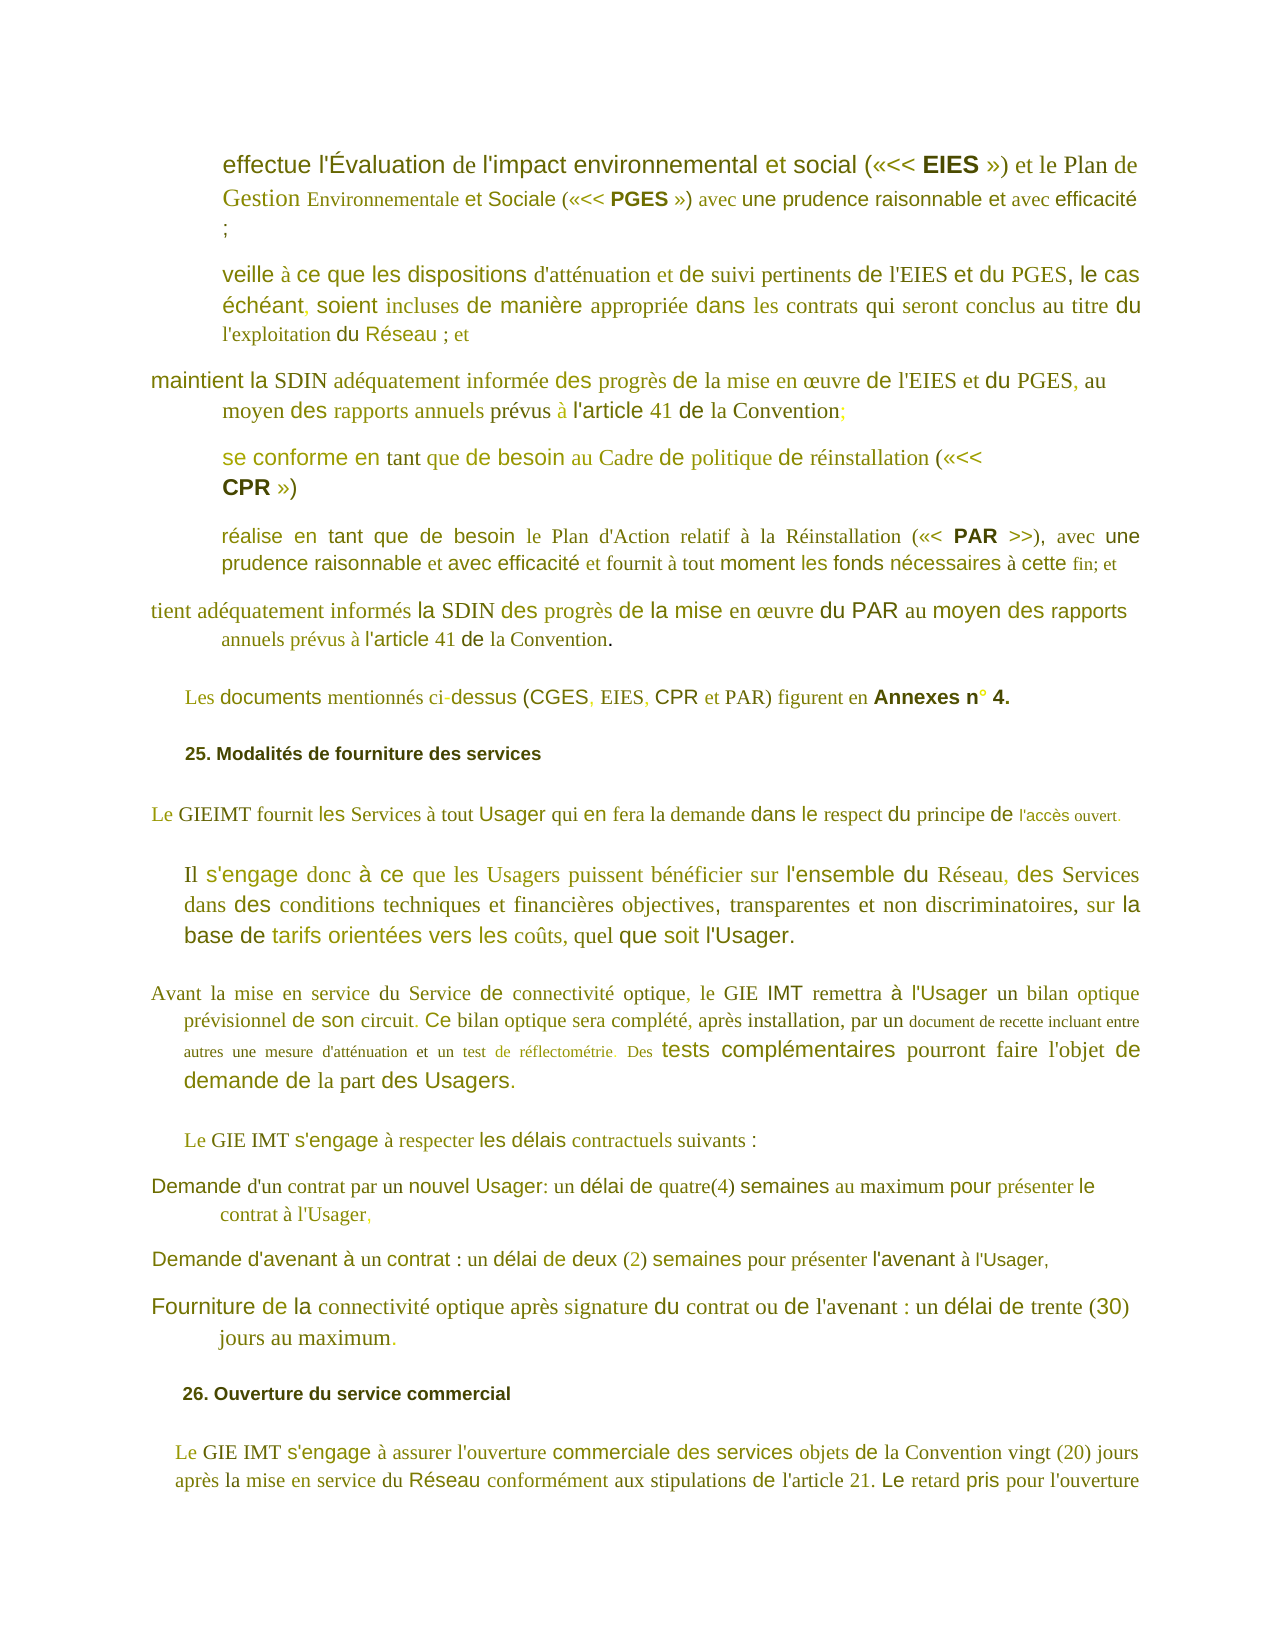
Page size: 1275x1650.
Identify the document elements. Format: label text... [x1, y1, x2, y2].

text 25. Modalités de fourniture des services [185, 743, 679, 765]
text se conforme en tant que de besoin au Cadre de politique de réinstallation («<< CPR ») [222, 444, 1033, 501]
text 26. Ouverture du service commercial [182, 1382, 641, 1404]
text tient adéquatement informés la SDIN des progrès de la mise en œuvre du PAR au moyen des rapports annuels prévus à l'article 41 de la Convention. [151, 597, 1140, 651]
text Les documents mentionnés ci-dessus (CGES, EIES, CPR et PAR) figurent en Annexes n° 4. [184, 684, 1102, 709]
text Avant la mise en service du Service de connectivité optique, le GIE IMT remettra à l'Usager un bilan optique prévisionnel de son circuit. Ce bilan optique sera complété, après installation, par un document de recette incluant entre autres une mesure d'atténuation et un test de réflectométrie. Des tests complémentaires pourront faire l'objet de demande de la part des Usagers. [151, 981, 1141, 1093]
text Il s'engage donc à ce que les Usagers puissent bénéficier sur l'ensemble du Réseau, des Services dans des conditions techniques et financières objectives, transparentes et non discriminatoires, sur la base de tarifs orientées vers les coûts, quel que soit l'Usager. [184, 861, 1141, 948]
text Le GIE IMT s'engage à respecter les délais contractuels suivants : [184, 1127, 827, 1152]
text Fourniture de la connectivité optique après signature du contrat ou de l'avenant : un délai de trente (30) jours au maximum. [151, 1293, 1139, 1350]
text maintient la SDIN adéquatement informée des progrès de la mise en œuvre de l'EIES et du PGES, au moyen des rapports annuels prévus à l'article 41 de la Convention; [151, 367, 1141, 424]
text effectue l'Évaluation de l'impact environnemental et social («<< EIES ») et le Plan de Gestion Environnementale et Sociale («<< PGES ») avec une prudence raisonnable et avec efficacité ; [222, 150, 1141, 239]
text réalise en tant que de besoin le Plan d'Action relatif à la Réinstallation («< PAR >>), avec une prudence raisonnable et avec efficacité et fournit à tout moment les fonds nécessaires à cette fin; et [221, 523, 1140, 575]
text Le GIEIMT fournit les Services à tout Usager qui en fera la demande dans le respect du principe de l'accès ouvert. [151, 802, 1140, 826]
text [175, 1440, 1140, 1492]
text Demande d'avenant à un contrat : un délai de deux (2) semaines pour présenter l'avenant à l'Usager, [152, 1247, 1140, 1271]
text veille à ce que les dispositions d'atténuation et de suivi pertinents de l'EIES et du PGES, le cas échéant, soient incluses de manière appropriée dans les contrats qui seront conclus au titre du l'exploitation du Réseau ; et [222, 261, 1141, 346]
text Demande d'un contrat par un nouvel Usager: un délai de quatre(4) semaines au maximum pour présenter le contrat à l'Usager, [151, 1174, 1138, 1226]
